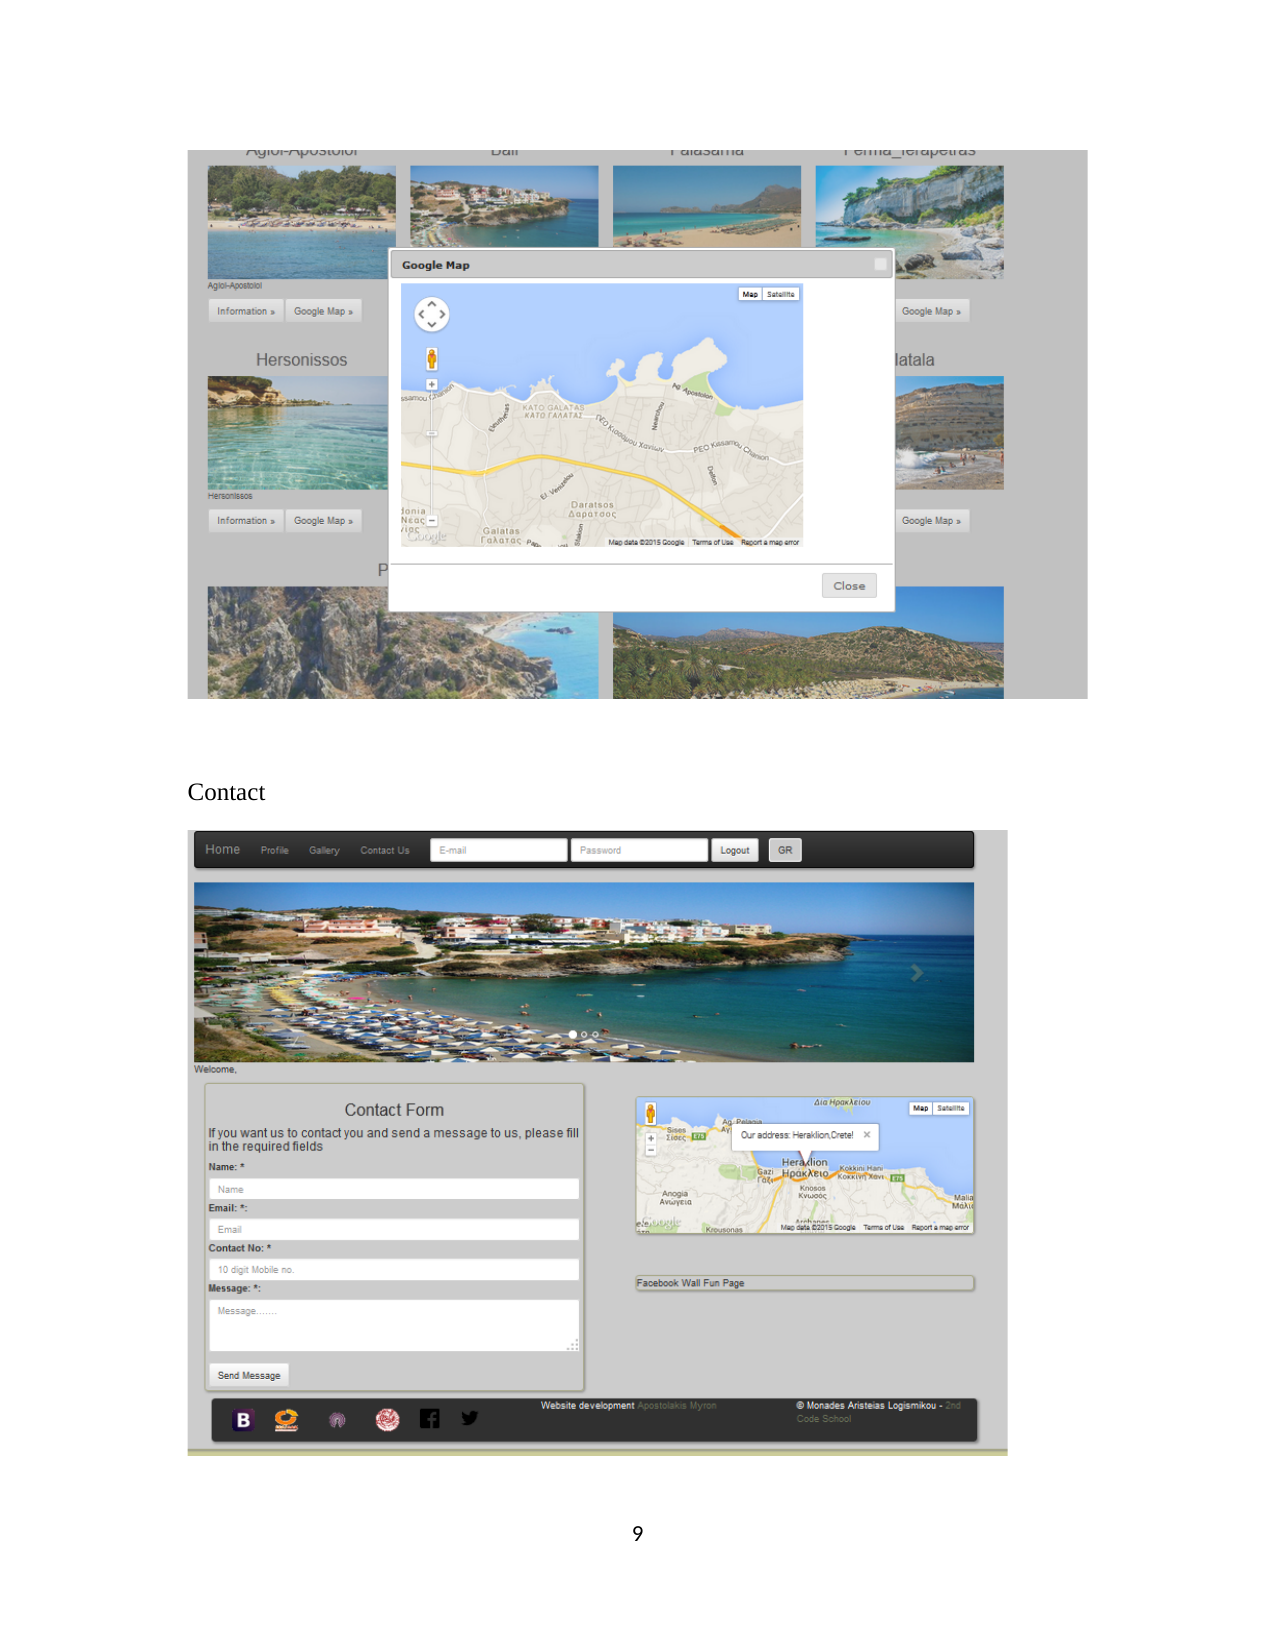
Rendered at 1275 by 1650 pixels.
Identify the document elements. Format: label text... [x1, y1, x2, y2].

text Contact [187, 777, 1087, 806]
picture [187, 150, 1088, 699]
picture [187, 830, 1008, 1456]
